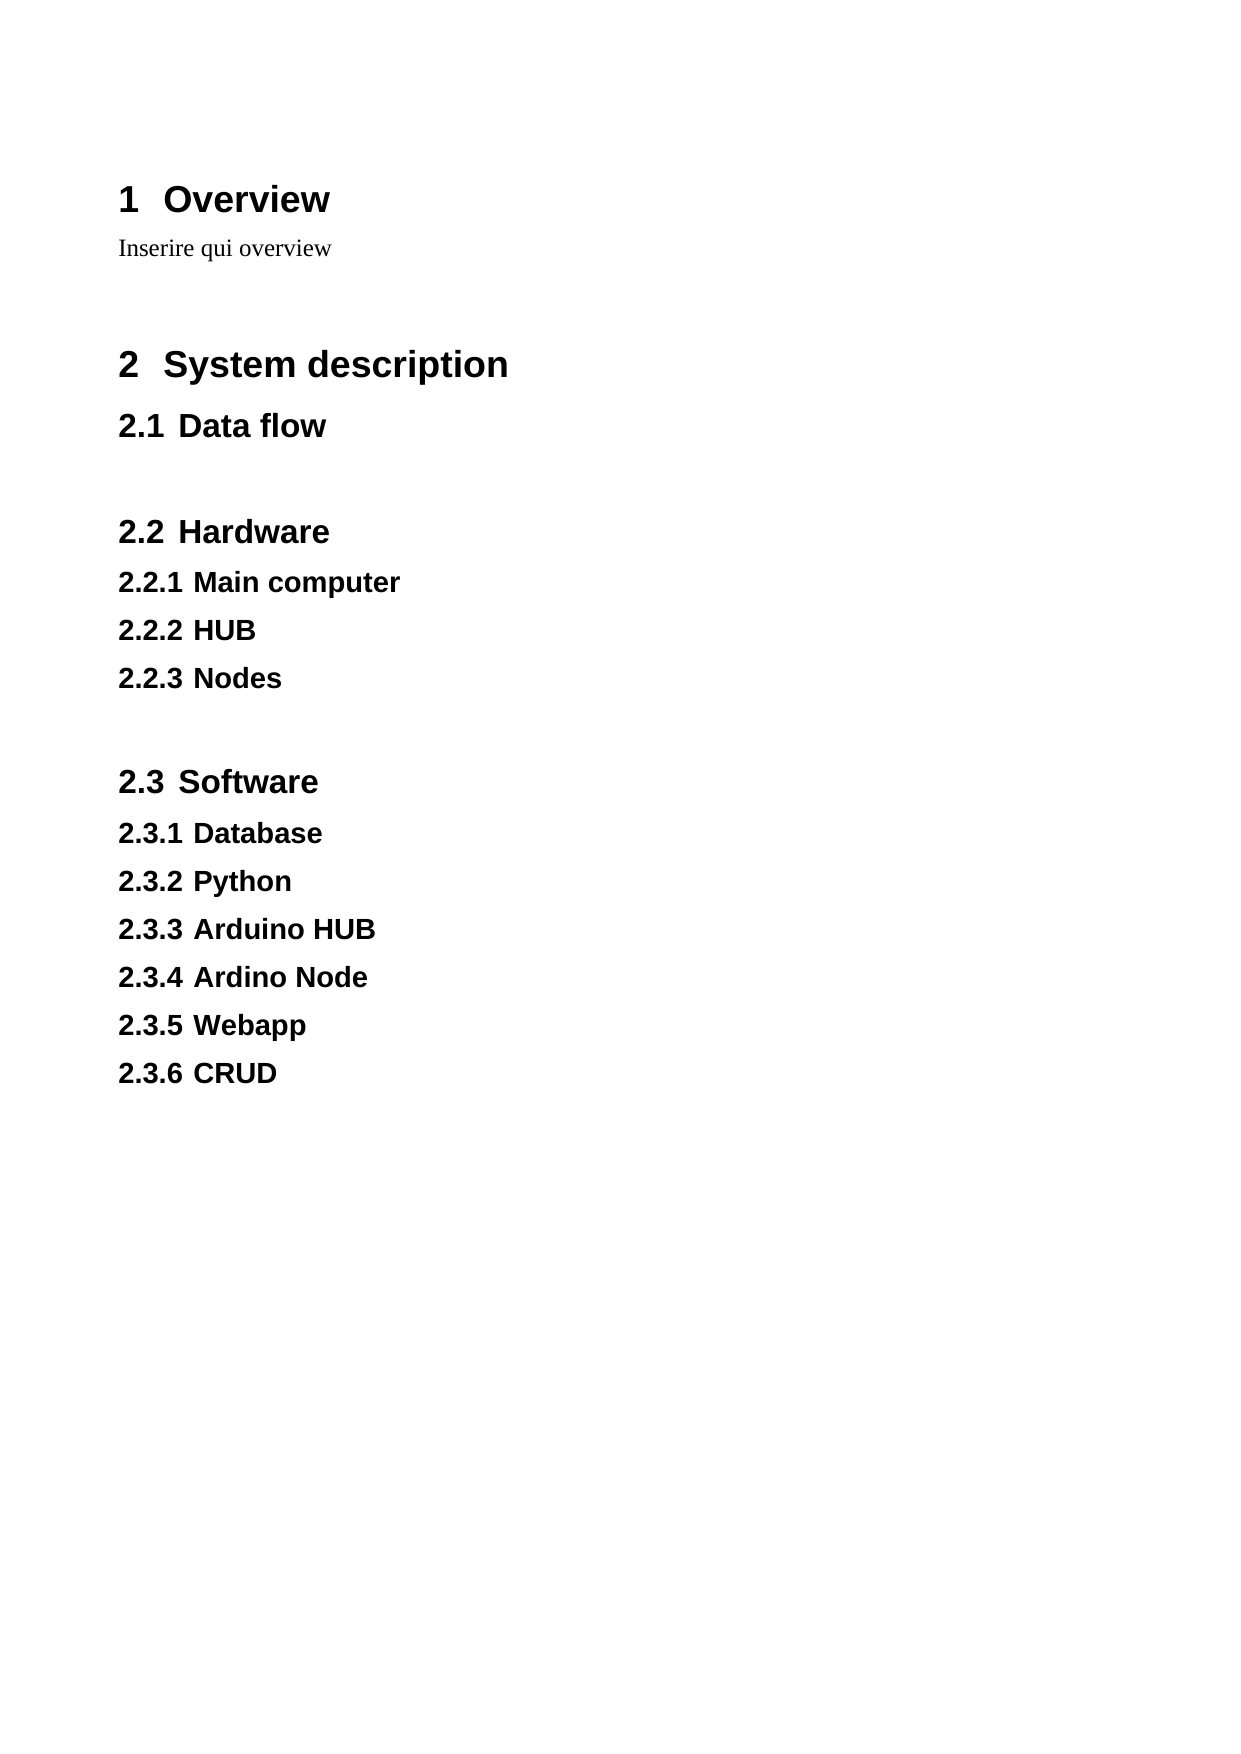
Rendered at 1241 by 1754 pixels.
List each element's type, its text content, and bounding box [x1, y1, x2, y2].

subtitle Software [118, 763, 1122, 801]
text Inserire qui overview [118, 233, 1122, 262]
subtitle Overview [118, 178, 1122, 221]
subtitle Ardino Node [118, 960, 1122, 993]
subtitle Arduino HUB [118, 912, 1122, 945]
subtitle System description [118, 342, 1122, 385]
subtitle Nodes [118, 661, 1122, 695]
subtitle Data flow [118, 406, 1122, 444]
subtitle Main computer [118, 565, 1122, 598]
subtitle Webapp [118, 1008, 1122, 1042]
subtitle Python [118, 864, 1122, 897]
subtitle CRUD [118, 1056, 1122, 1090]
subtitle HUB [118, 613, 1122, 647]
subtitle Hardware [118, 512, 1122, 550]
subtitle Database [118, 816, 1122, 849]
